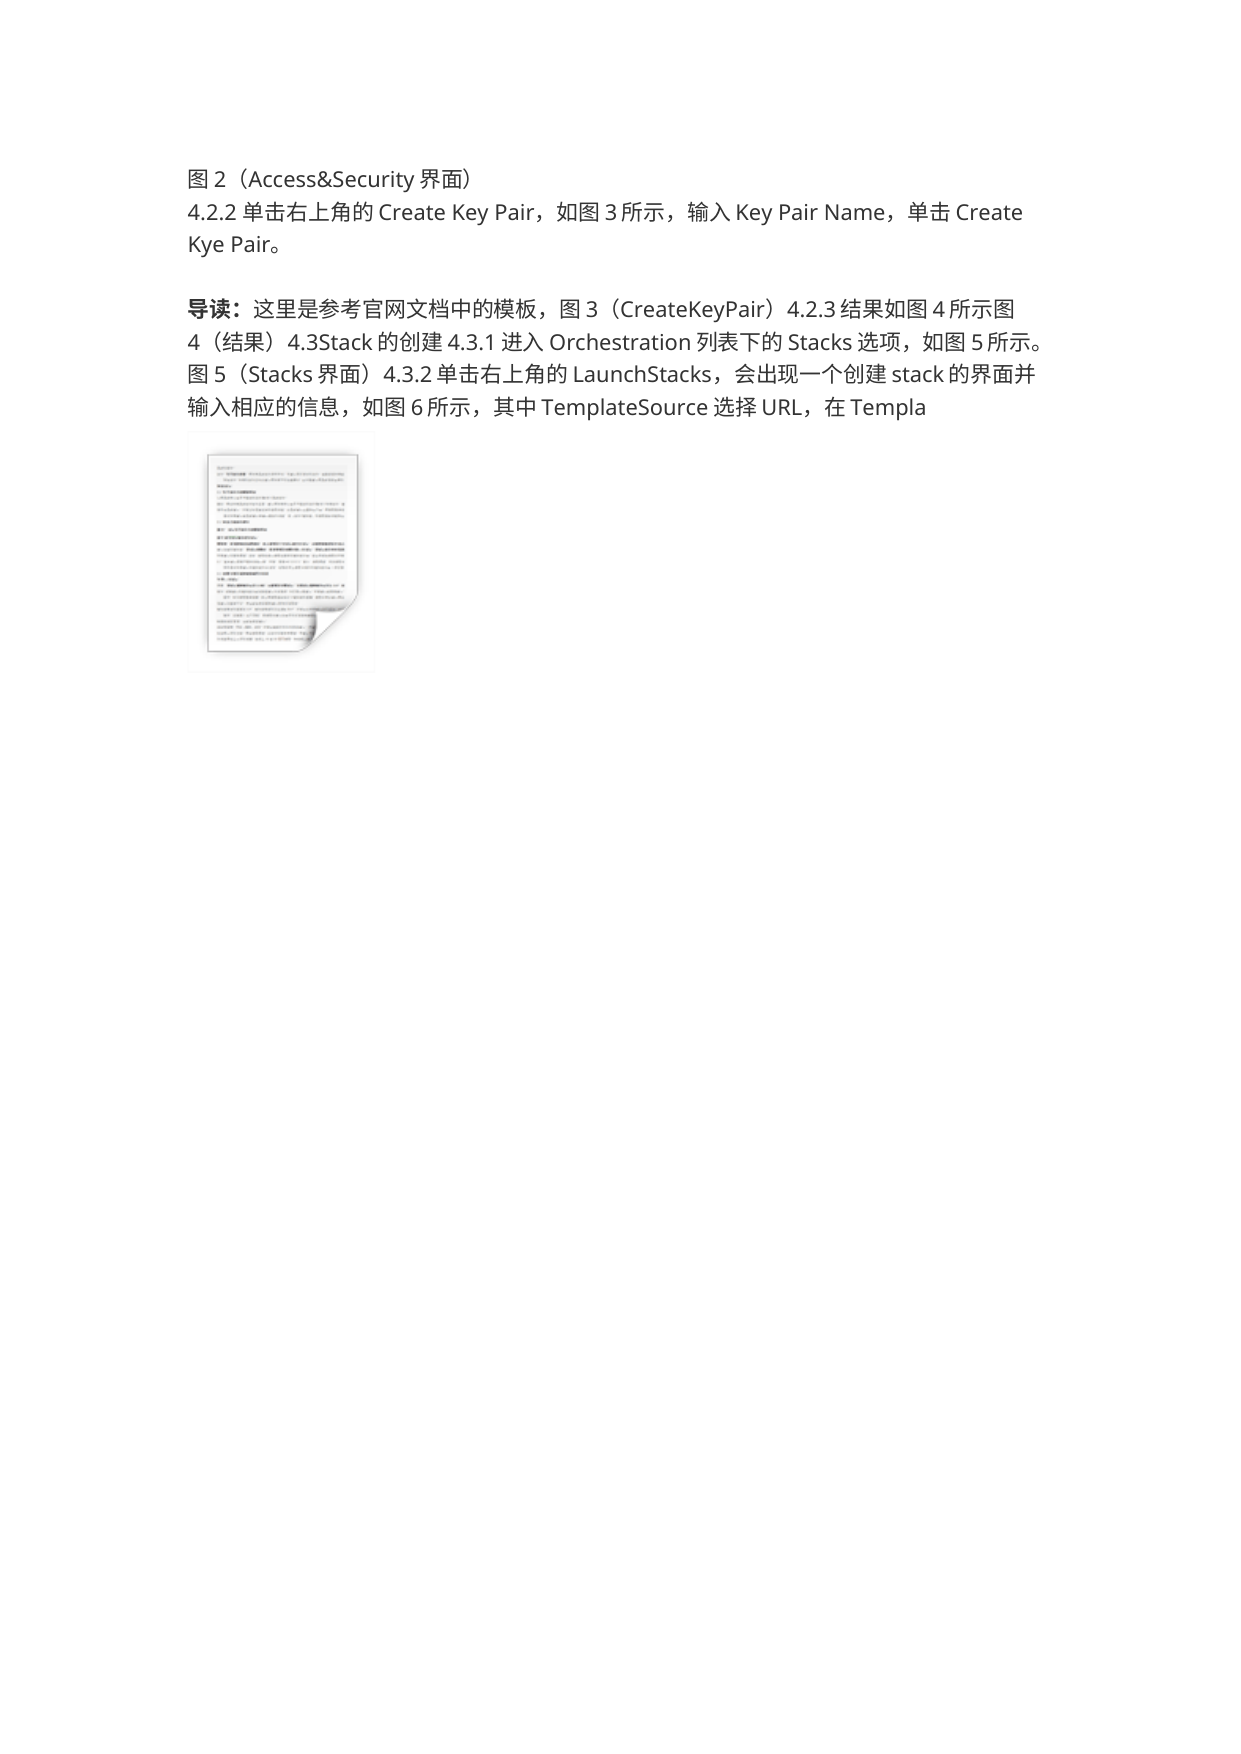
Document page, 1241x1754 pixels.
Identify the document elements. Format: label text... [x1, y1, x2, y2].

text Kye Pair。 [187, 227, 1053, 259]
text 4.2.2 单击右上角的Create Key Pair，如图3所示，输入Key Pair Name，单击Create [187, 194, 1053, 227]
picture [187, 431, 375, 673]
text 图2（Access&Security界面） [187, 162, 1053, 194]
text 导读：这里是参考官网文档中的模板，图3（CreateKeyPair）4.2.3结果如图4所示图4（结果）4.3Stack的创建4.3.1进入Orchestration列表下的Stacks选项，如图5所示。图5（Stacks界面）4.3.2单击右上角的LaunchStacks，会出现一个创建stack的界面并输入相应的信息，如图6所示，其中TemplateSource选择URL，在Templa [187, 292, 1053, 422]
